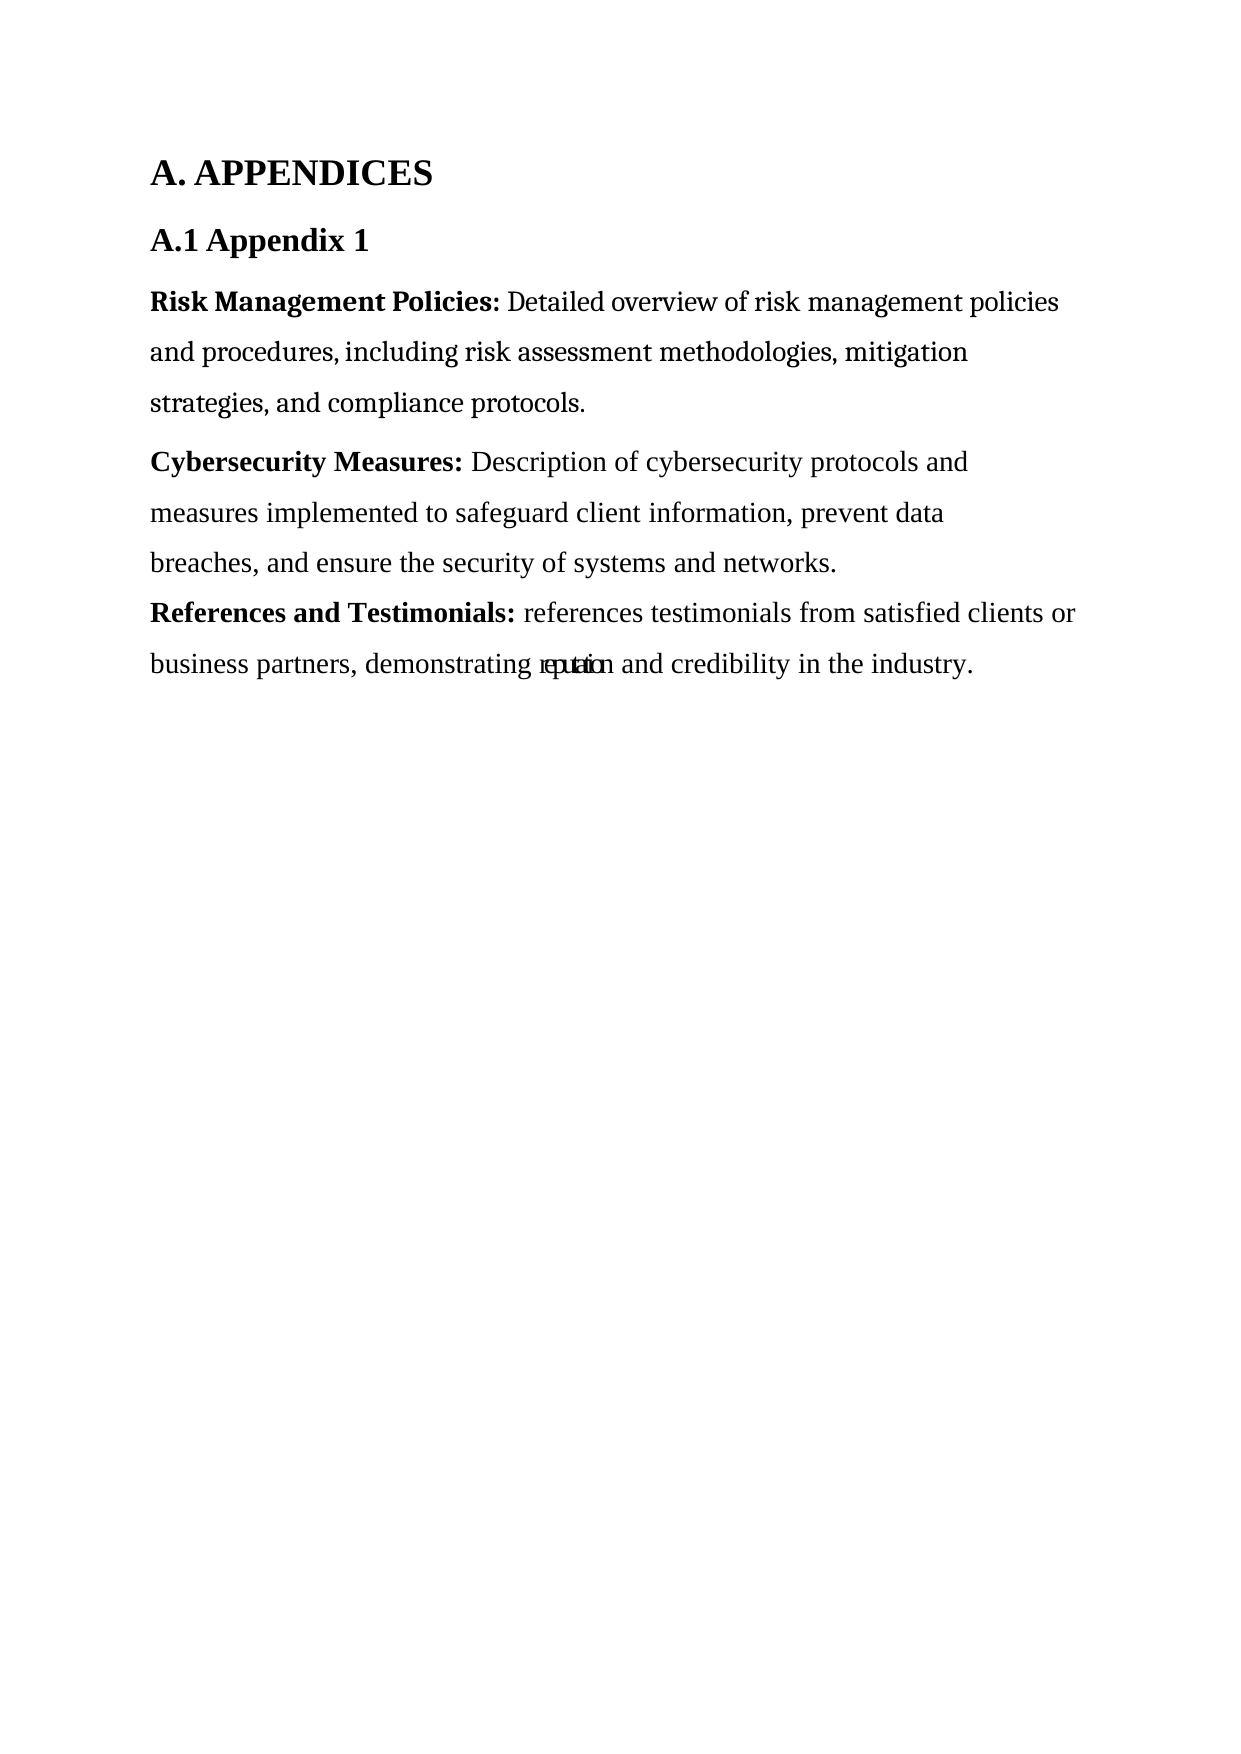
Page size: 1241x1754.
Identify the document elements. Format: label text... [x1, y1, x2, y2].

text References and Testimonials: references testimonials from satisfied clients or business partners, demonstrating reputation and credibility in the industry. [150, 596, 1090, 679]
subtitle Risk Management Policies: Detailed overview of risk management policies and procedures, including risk assessment methodologies, mitigation strategies, and compliance protocols. [150, 285, 1090, 419]
text A. APPENDICES [150, 150, 1090, 193]
text Cybersecurity Measures: Description of cybersecurity protocols and measures implemented to safeguard client information, prevent data breaches, and ensure the security of systems and networks. [150, 444, 1008, 579]
text A.1 Appendix 1 [150, 220, 1090, 259]
